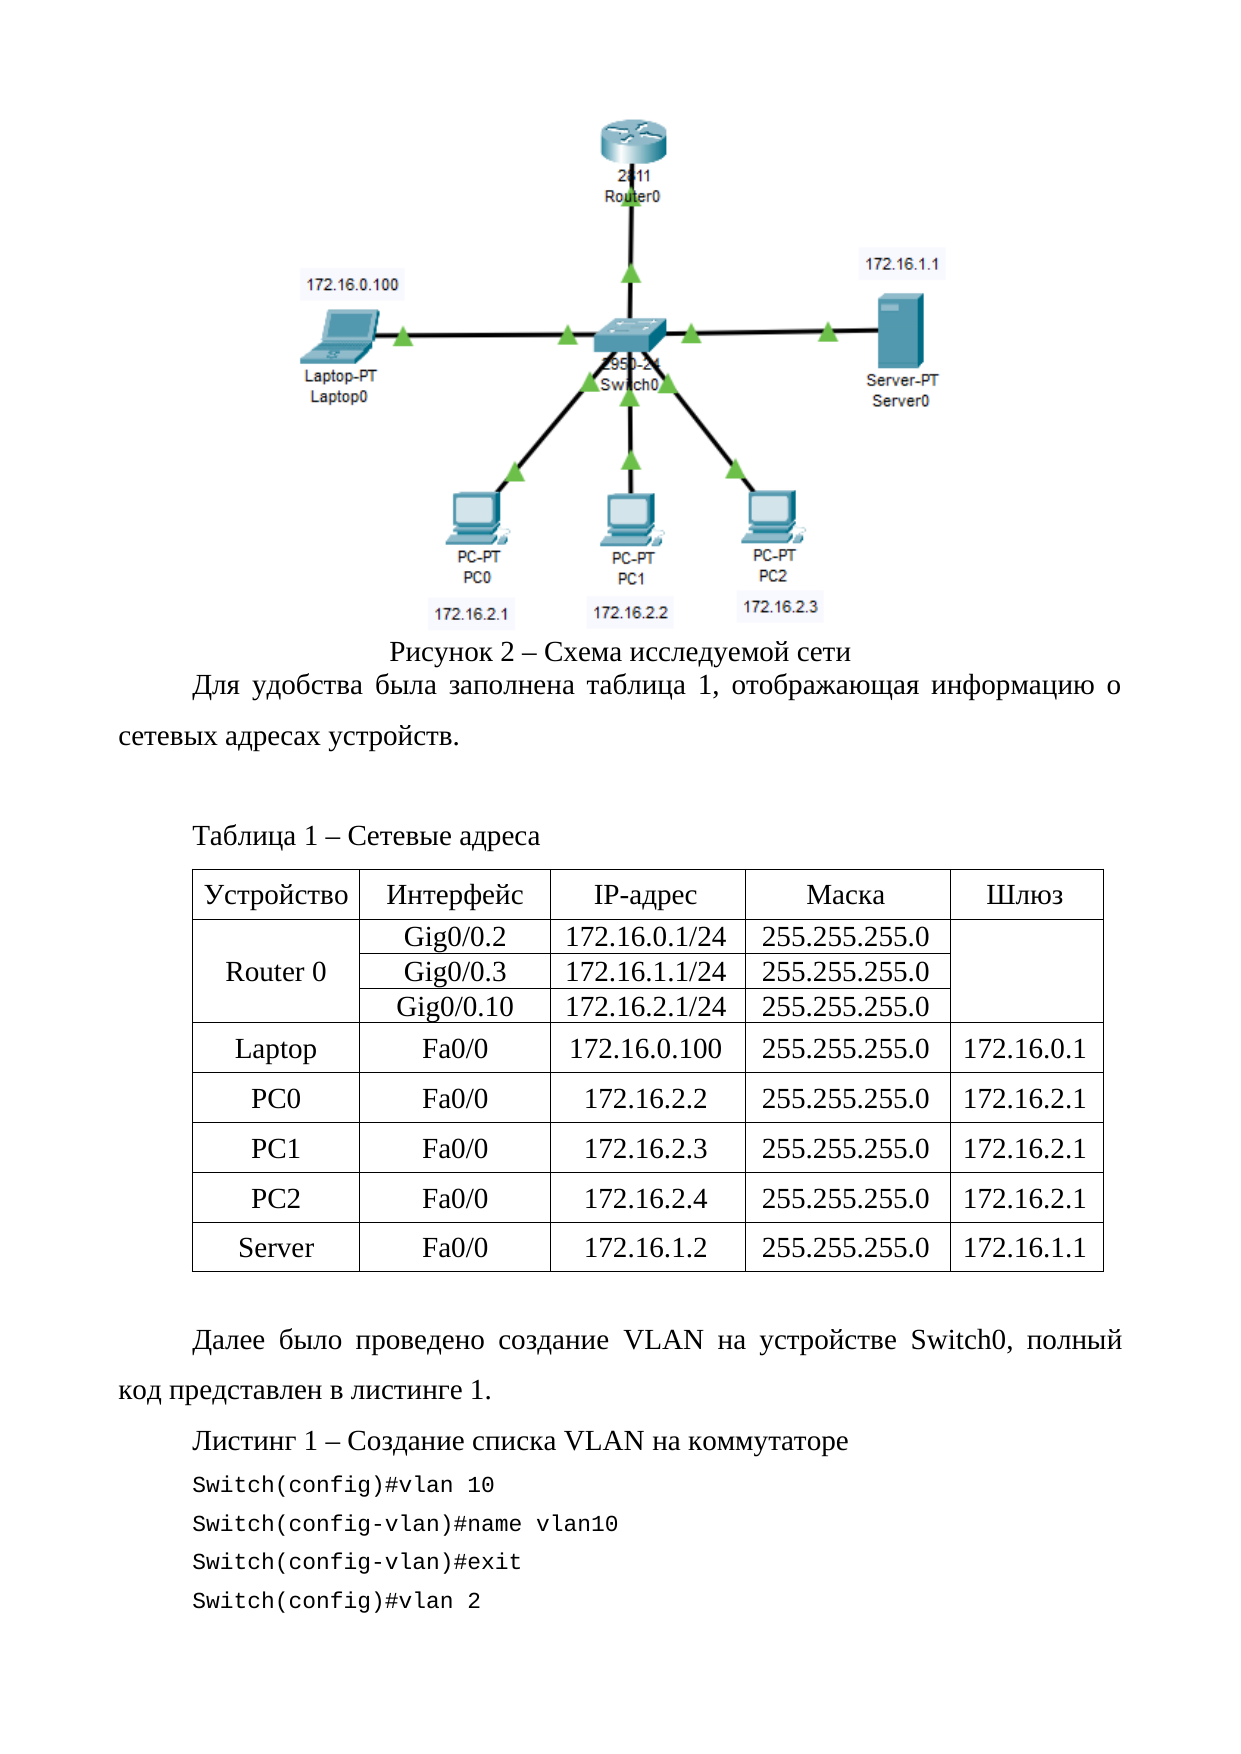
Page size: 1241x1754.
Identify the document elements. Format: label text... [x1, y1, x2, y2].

table_cell Gig0/0.10 [360, 989, 550, 1022]
table_cell 172.16.0.100 [551, 1023, 745, 1072]
table_cell 172.16.2.1/24 [551, 989, 745, 1022]
table_cell PC2 [193, 1173, 359, 1222]
table_cell 172.16.2.3 [551, 1123, 745, 1172]
table_cell Fa0/0 [360, 1173, 550, 1222]
text Листинг 1 – Создание списка VLAN на коммутаторе [118, 1423, 1122, 1456]
text Switch(config)#vlan 10 [118, 1473, 1122, 1499]
table_cell PC0 [193, 1073, 359, 1122]
table_cell 255.255.255.0 [746, 954, 950, 988]
table_cell Laptop [193, 1023, 359, 1072]
table_cell 172.16.2.1 [951, 1073, 1103, 1122]
table_header Маска [746, 870, 950, 918]
text Switch(config-vlan)#exit [118, 1551, 1122, 1577]
table_cell Fa0/0 [360, 1073, 550, 1122]
table_cell 255.255.255.0 [746, 1023, 950, 1072]
table_cell Gig0/0.2 [360, 920, 550, 953]
table_cell 172.16.1.2 [551, 1223, 745, 1271]
text Switch(config-vlan)#name vlan10 [118, 1512, 1122, 1538]
table_cell 172.16.2.2 [551, 1073, 745, 1122]
table_header Устройство [193, 870, 359, 918]
table_cell 255.255.255.0 [746, 1123, 950, 1172]
table_cell 255.255.255.0 [746, 1223, 950, 1271]
table_cell 172.16.2.4 [551, 1173, 745, 1222]
table_cell 172.16.2.1 [951, 1173, 1103, 1222]
table_cell 172.16.2.1 [951, 1123, 1103, 1172]
table_cell Fa0/0 [360, 1023, 550, 1072]
table_cell PC1 [193, 1123, 359, 1172]
table_cell Fa0/0 [360, 1223, 550, 1271]
table_cell Gig0/0.3 [360, 954, 550, 988]
table_cell [951, 920, 1103, 1022]
text Для удобства была заполнена таблица 1, отображающая информацию о сетевых адресах устройств. [118, 667, 1122, 751]
table_header Интерфейс [360, 870, 550, 918]
table_cell Fa0/0 [360, 1123, 550, 1172]
table_header Шлюз [951, 870, 1103, 918]
table_cell 172.16.0.1 [951, 1023, 1103, 1072]
table_cell Server [193, 1223, 359, 1271]
table_cell 255.255.255.0 [746, 989, 950, 1022]
table_cell 172.16.1.1/24 [551, 954, 745, 988]
table_cell 255.255.255.0 [746, 920, 950, 953]
table_cell 172.16.1.1 [951, 1223, 1103, 1271]
table_cell Router 0 [193, 920, 359, 1022]
text Далее было проведено создание VLAN на устройстве Switch0, полный код представлен в листинге 1. [118, 1322, 1122, 1406]
text Switch(config)#vlan 2 [118, 1589, 1122, 1616]
text Рисунок 2 – Схема исследуемой сети [118, 634, 1122, 667]
table_cell 255.255.255.0 [746, 1173, 950, 1222]
table_cell 172.16.0.1/24 [551, 920, 745, 953]
picture [291, 118, 949, 634]
table_header IP-адрес [551, 870, 745, 918]
table_cell 255.255.255.0 [746, 1073, 950, 1122]
text Таблица 1 – Сетевые адреса [118, 818, 1122, 852]
